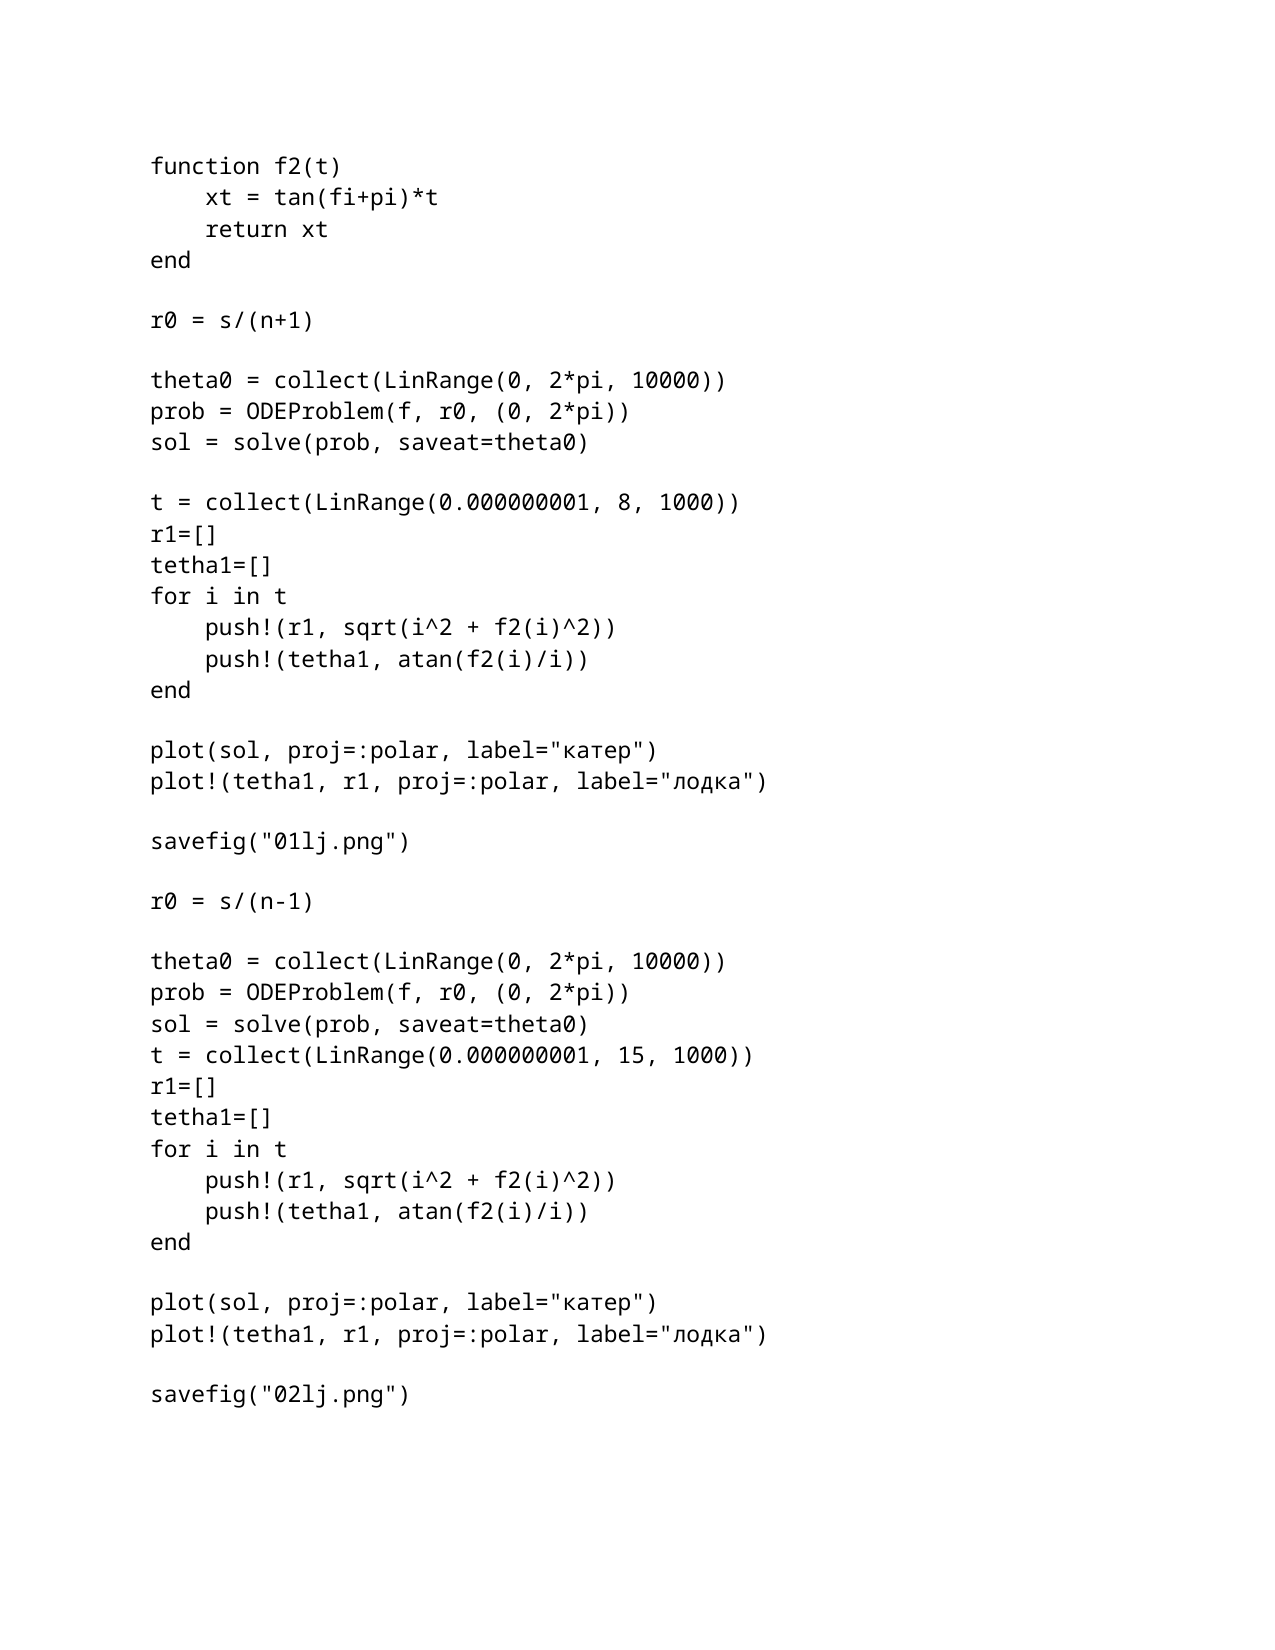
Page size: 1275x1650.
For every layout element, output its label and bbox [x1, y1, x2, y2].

text [150, 150, 1125, 1409]
